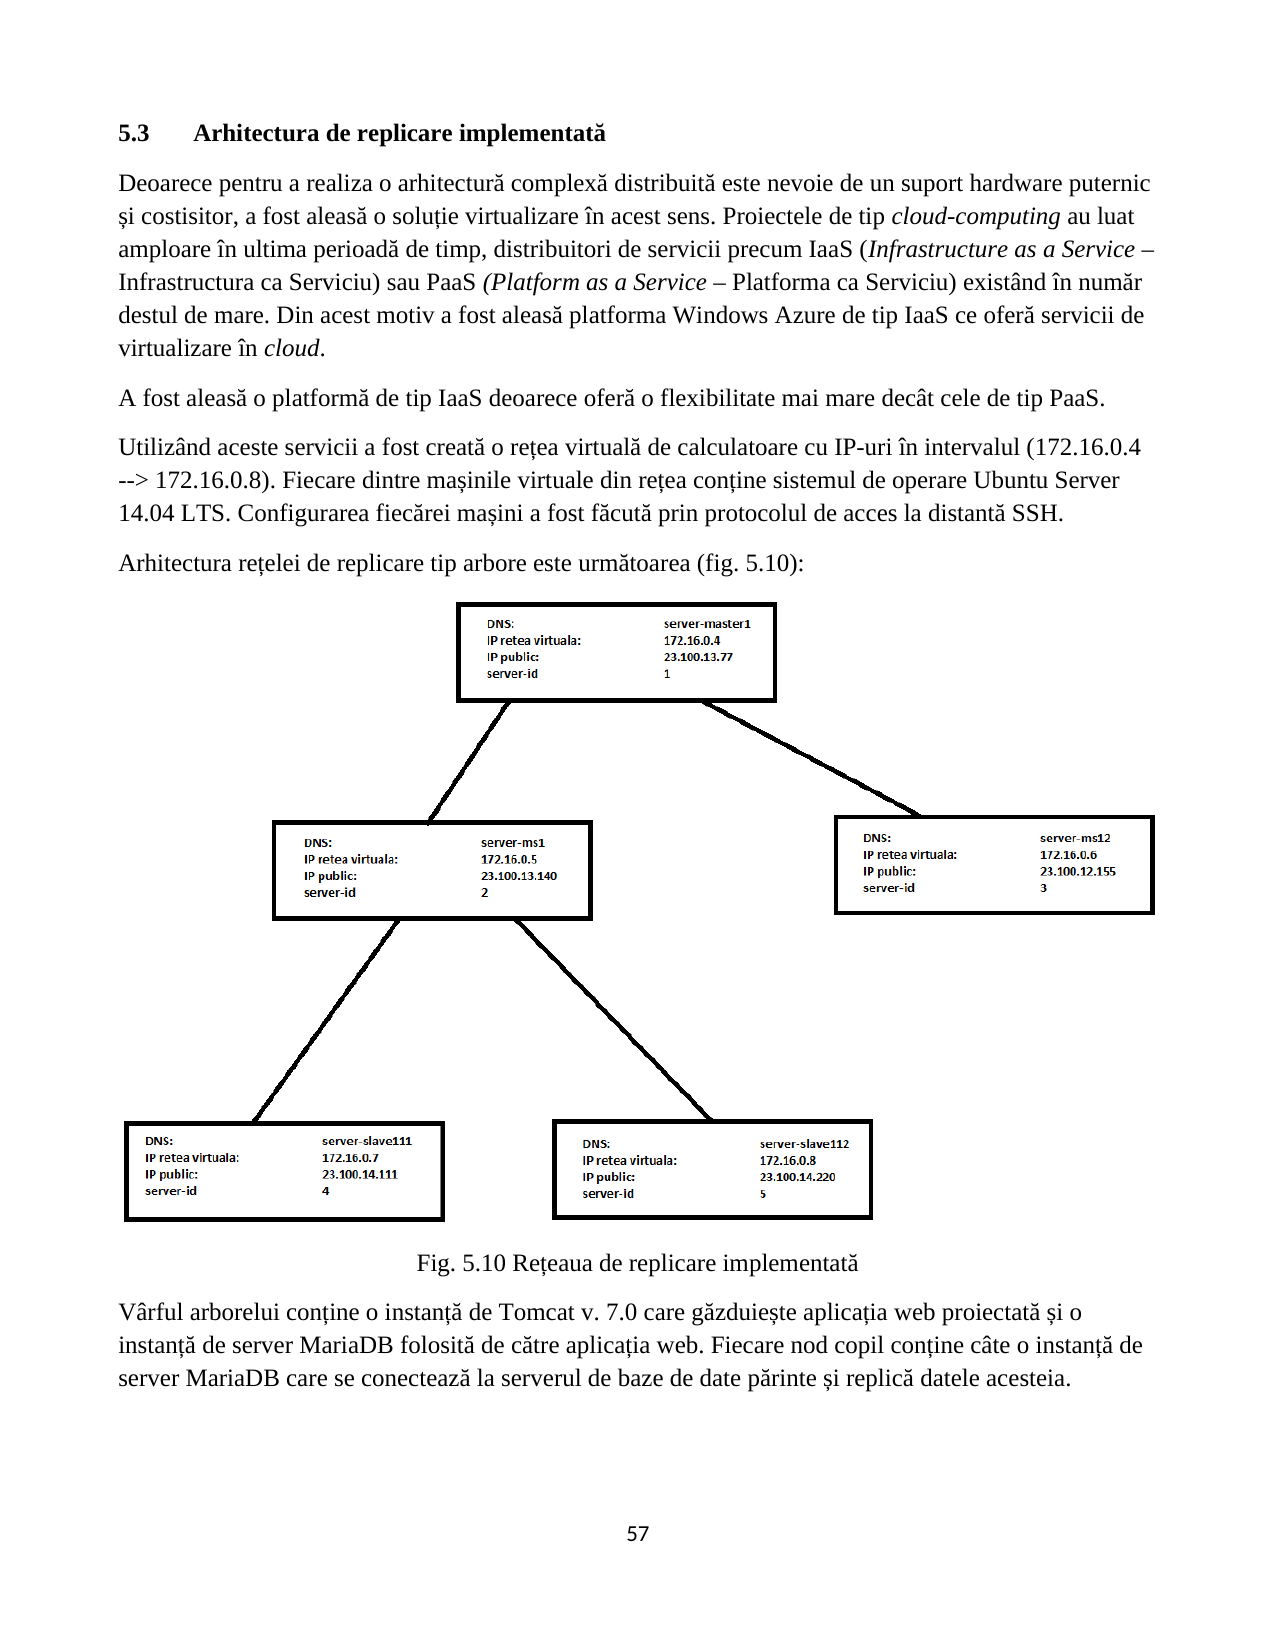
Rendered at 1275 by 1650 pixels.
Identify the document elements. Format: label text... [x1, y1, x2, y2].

text A fost aleasă o platformă de tip IaaS deoarece oferă o flexibilitate mai mare decât cele de tip PaaS. [118, 383, 1157, 411]
text Vârful arborelui conține o instanță de Tomcat v. 7.0 care găzduiește aplicația web proiectată și o instanță de server MariaDB folosită de către aplicația web. Fiecare nod copil conține câte o instanță de server MariaDB care se conectează la serverul de baze de date părinte și replică datele acesteia. [118, 1297, 1157, 1392]
text Deoarece pentru a realiza o arhitectură complexă distribuită este nevoie de un suport hardware puternic și costisitor, a fost aleasă o soluție virtualizare în acest sens. Proiectele de tip cloud-computing au luat amploare în ultima perioadă de timp, distribuitori de servicii precum IaaS (Infrastructure as a Service – Infrastructura ca Serviciu) sau PaaS (Platform as a Service – Platforma ca Serviciu) existând în număr destul de mare. Din acest motiv a fost aleasă platforma Windows Azure de tip IaaS ce oferă servicii de virtualizare în cloud. [118, 168, 1157, 362]
text Arhitectura rețelei de replicare tip arbore este următoarea (fig. 5.10): [118, 548, 1157, 577]
picture [118, 597, 1157, 1227]
list Arhitectura de replicare implementată [118, 118, 1157, 147]
text Utilizând aceste servicii a fost creată o rețea virtuală de calculatoare cu IP-uri în intervalul (172.16.0.4 --> 172.16.0.8). Fiecare dintre mașinile virtuale din rețea conține sistemul de operare Ubuntu Server 14.04 LTS. Configurarea fiecărei mașini a fost făcută prin protocolul de acces la distantă SSH. [118, 432, 1157, 527]
text Fig. 5.10 Rețeaua de replicare implementată [118, 1248, 1157, 1276]
